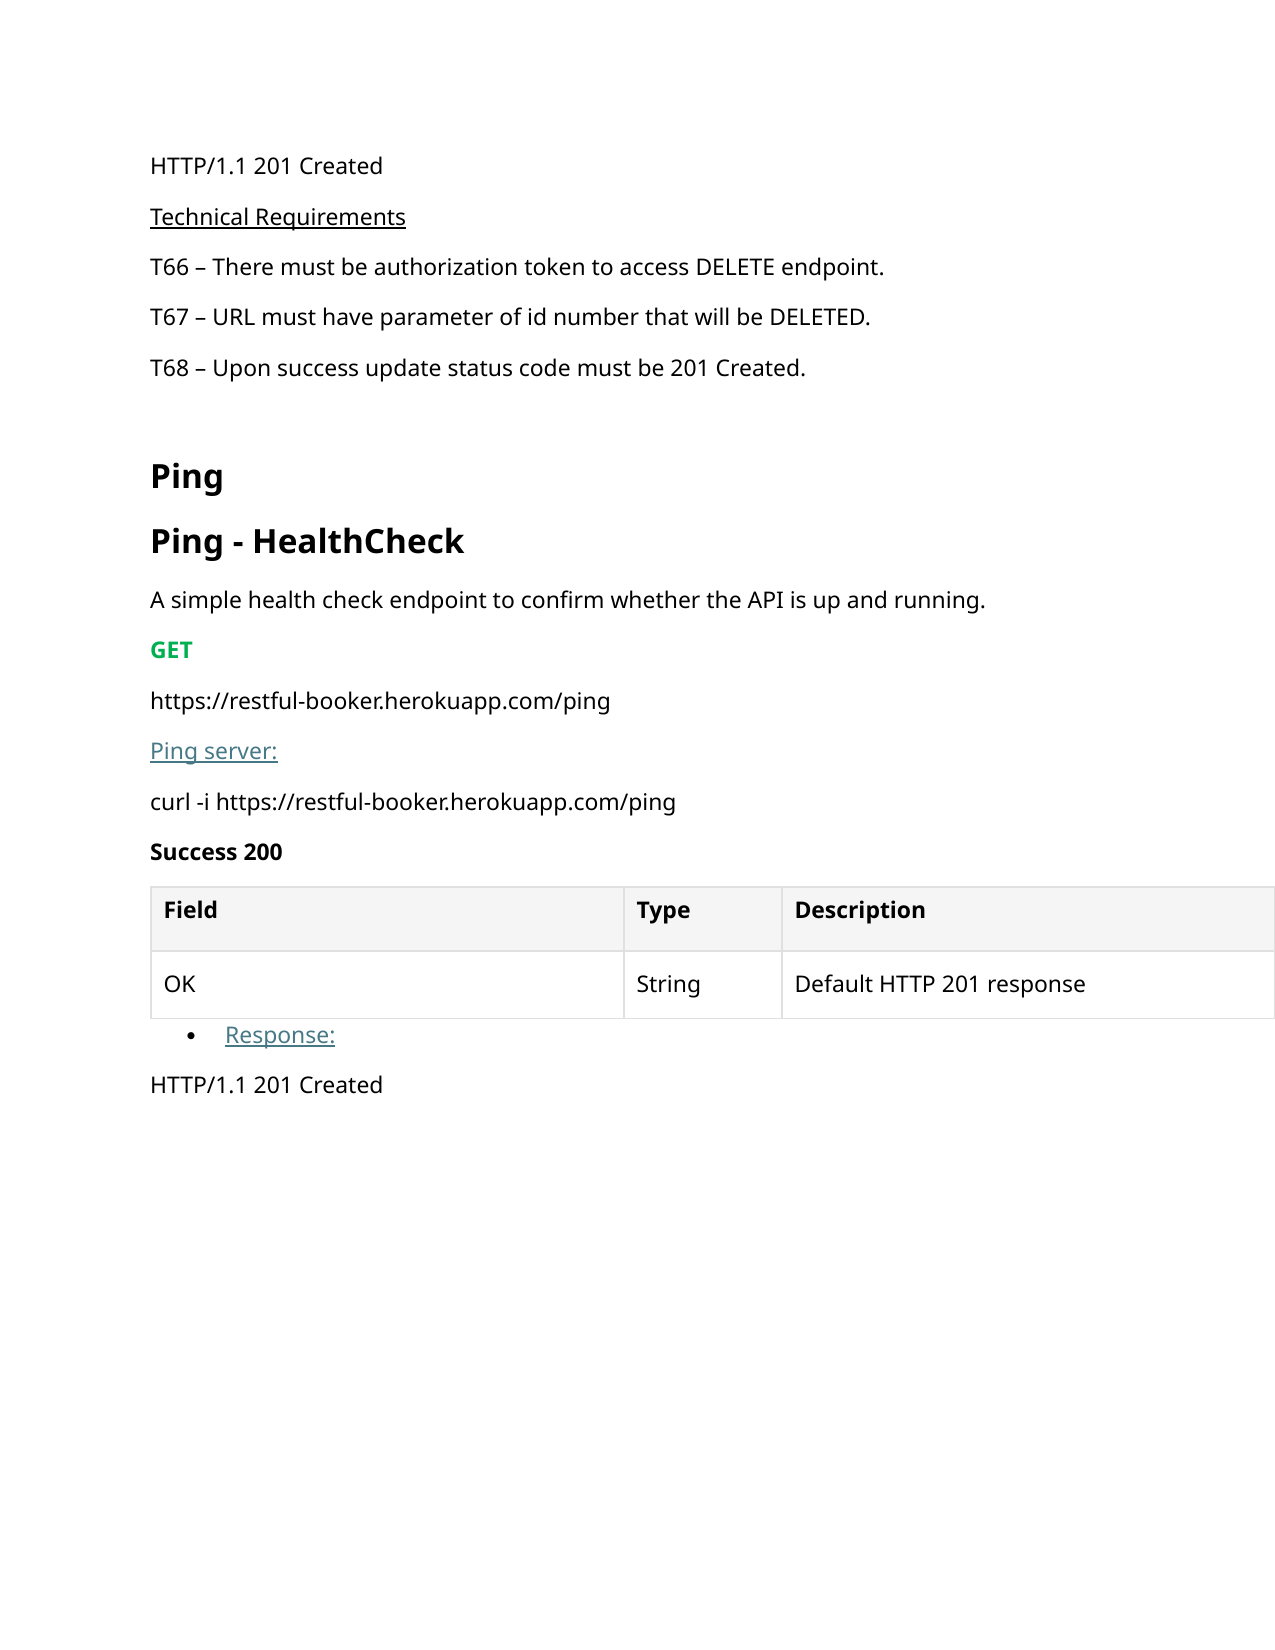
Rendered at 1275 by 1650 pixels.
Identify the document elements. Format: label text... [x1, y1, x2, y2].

text Ping - HealthCheck [150, 518, 1125, 563]
table_cell Default HTTP 201 response [783, 952, 1274, 1017]
text GET [150, 634, 1125, 665]
table_cell OK [152, 952, 623, 1017]
table_header Field [152, 888, 623, 950]
table_cell String [625, 952, 781, 1017]
text T66 – There must be authorization token to access DELETE endpoint. [150, 251, 1125, 282]
table_header Description [783, 888, 1274, 950]
table_header Type [625, 888, 781, 950]
text curl -i https://restful-booker.herokuapp.com/ping [150, 785, 1125, 817]
text Ping [150, 452, 1125, 498]
text A simple health check endpoint to confirm whether the API is up and running. [150, 584, 1125, 615]
list Response: [187, 1019, 1125, 1050]
text T67 – URL must have parameter of id number that will be DELETED. [150, 301, 1125, 332]
text HTTP/1.1 201 Created [150, 1069, 1125, 1101]
text https://restful-booker.herokuapp.com/ping [150, 684, 1125, 716]
text HTTP/1.1 201 Created [150, 150, 1125, 181]
text Ping server: [150, 735, 1125, 766]
text T68 – Upon success update status code must be 201 Created. [150, 352, 1125, 383]
text Success 200 [150, 836, 1125, 867]
text Technical Requirements [150, 200, 1125, 232]
